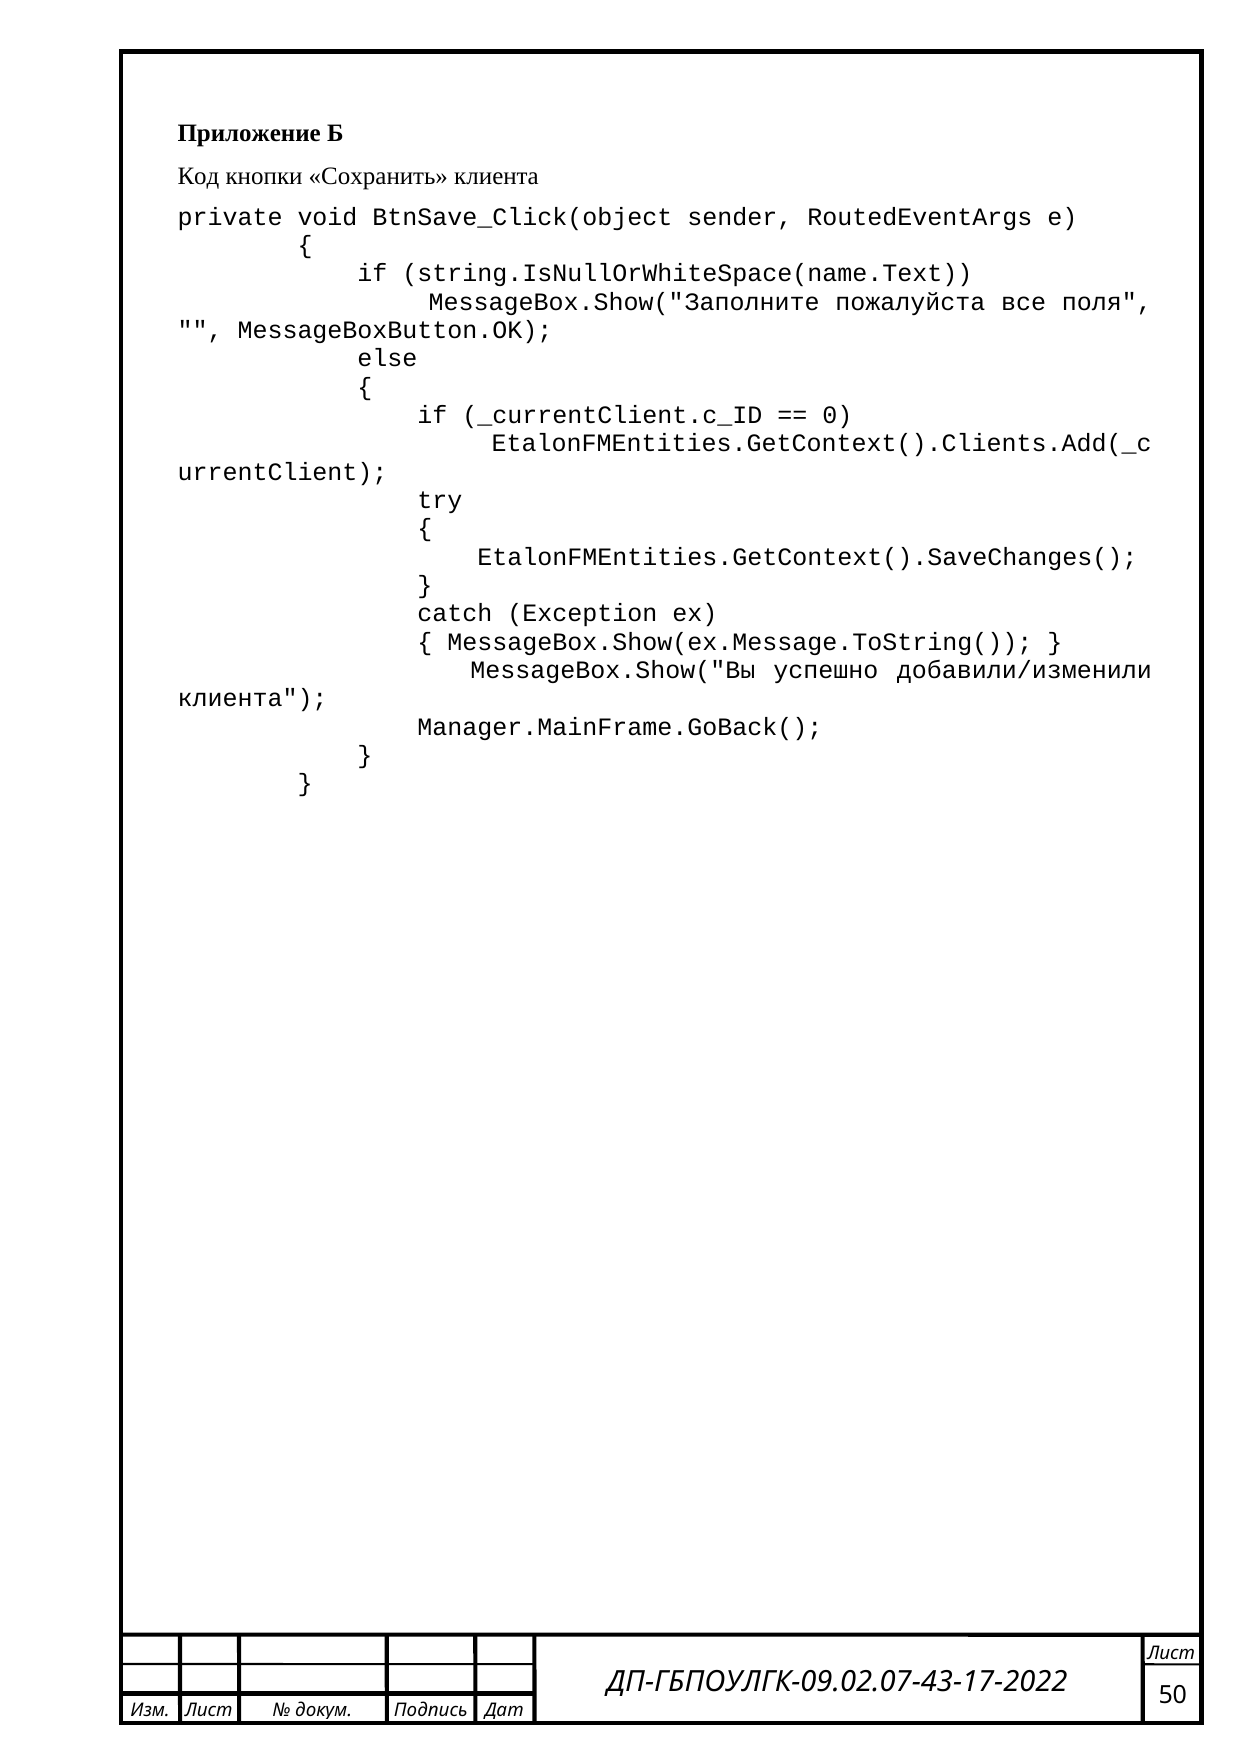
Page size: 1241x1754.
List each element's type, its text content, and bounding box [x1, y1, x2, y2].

text catch (Exception ex) [177, 601, 1152, 629]
text EtalonFMEntities.GetContext().SaveChanges(); [177, 544, 1152, 573]
text } [177, 743, 1152, 771]
text { [177, 233, 1152, 261]
text { [177, 374, 1152, 403]
text try [177, 488, 1152, 516]
text { MessageBox.Show(ex.Message.ToString()); } [177, 629, 1152, 658]
text if (string.IsNullOrWhiteSpace(name.Text)) [177, 261, 1152, 289]
text EtalonFMEntities.GetContext().Clients.Add(_currentClient); [177, 431, 1152, 488]
text Manager.MainFrame.GoBack(); [177, 714, 1152, 743]
text { [177, 516, 1152, 544]
text } [177, 771, 1152, 799]
text else [177, 346, 1152, 374]
text MessageBox.Show("Заполните пожалуйста все поля", "", MessageBoxButton.OK); [177, 289, 1152, 346]
text } [177, 573, 1152, 601]
text private void BtnSave_Click(object sender, RoutedEventArgs e) [177, 204, 1152, 233]
text if (_currentClient.c_ID == 0) [177, 403, 1152, 431]
text MessageBox.Show("Вы успешно добавили/изменили клиента"); [177, 658, 1152, 714]
list Код кнопки «Сохранить» клиента [177, 161, 1152, 190]
list Приложение Б [177, 118, 1152, 147]
